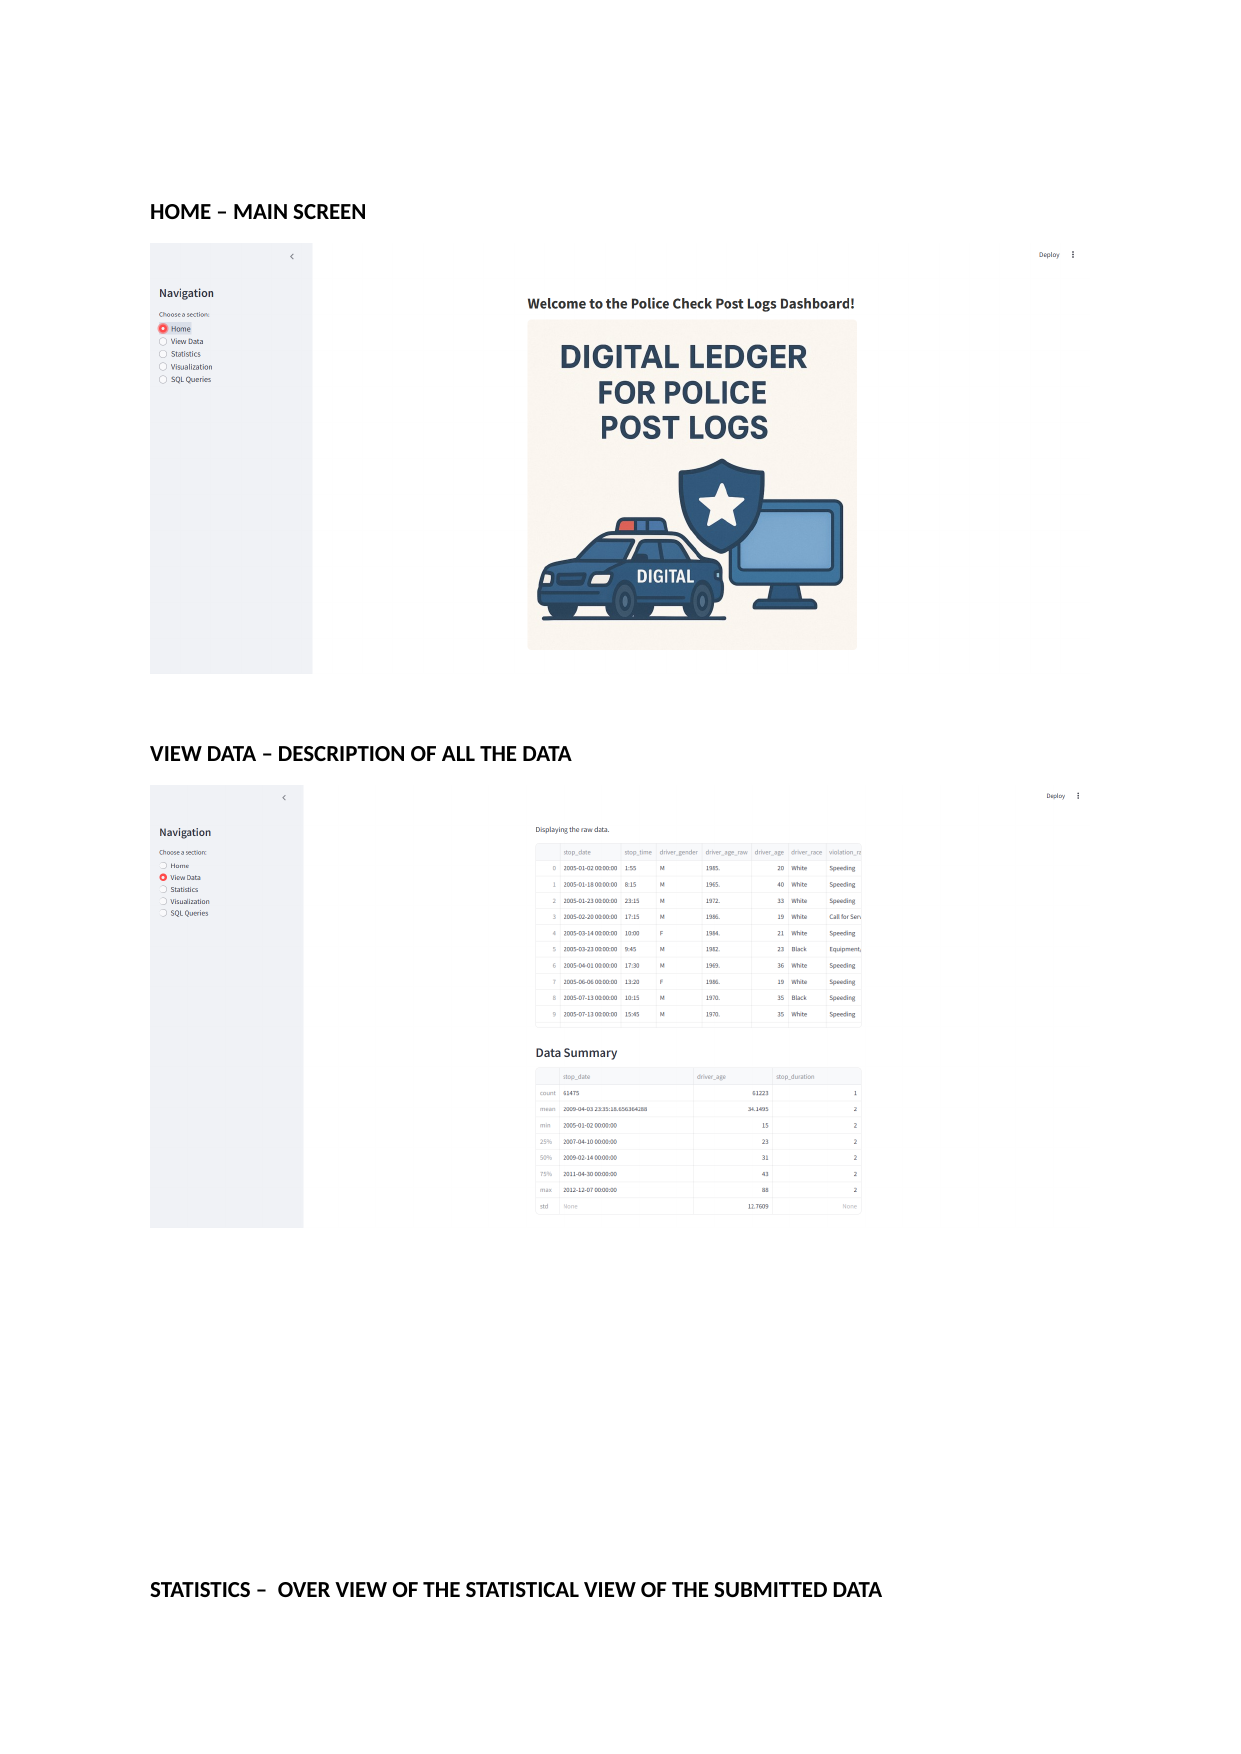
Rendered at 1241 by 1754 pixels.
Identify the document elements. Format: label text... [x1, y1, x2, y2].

text STATISTICS – OVER VIEW OF THE STATISTICAL VIEW OF THE SUBMITTED DATA [150, 1575, 1090, 1603]
picture [150, 785, 1091, 1228]
text VIEW DATA – DESCRIPTION OF ALL THE DATA [150, 739, 1090, 767]
picture [150, 243, 1091, 674]
text HOME – MAIN SCREEN [150, 197, 1090, 225]
